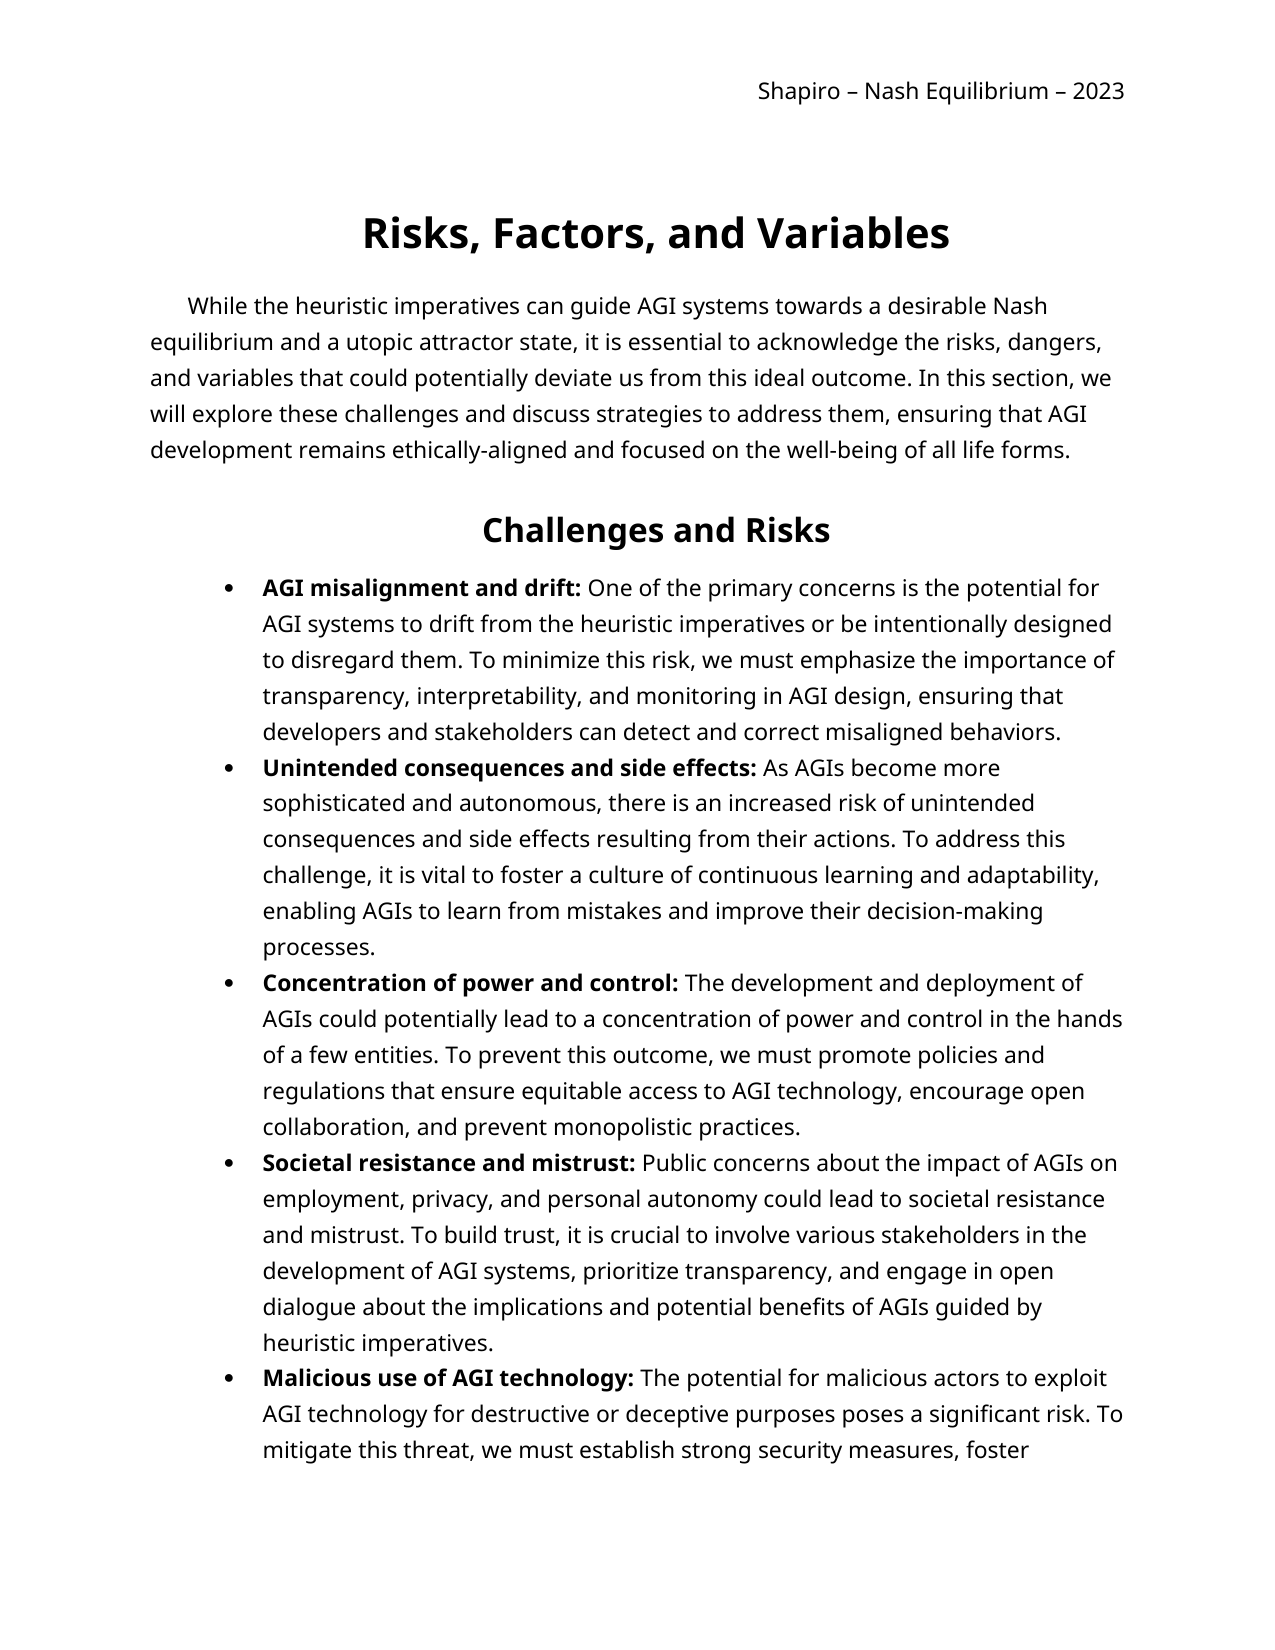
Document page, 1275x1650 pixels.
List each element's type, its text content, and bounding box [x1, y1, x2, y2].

subtitle Challenges and Risks [150, 507, 1125, 552]
text While the heuristic imperatives can guide AGI systems towards a desirable Nash equilibrium and a utopic attractor state, it is essential to acknowledge the risks, dangers, and variables that could potentially deviate us from this ideal outcome. In this section, we will explore these challenges and discuss strategies to address them, ensuring that AGI development remains ethically-aligned and focused on the well-being of all life forms. [150, 290, 1125, 465]
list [225, 1362, 1125, 1466]
list Societal resistance and mistrust: Public concerns about the impact of AGIs on employment, privacy, and personal autonomy could lead to societal resistance and mistrust. To build trust, it is crucial to involve various stakeholders in the development of AGI systems, prioritize transparency, and engage in open dialogue about the implications and potential benefits of AGIs guided by heuristic imperatives. [225, 1147, 1125, 1358]
subtitle Risks, Factors, and Variables [150, 204, 1125, 261]
list Concentration of power and control: The development and deployment of AGIs could potentially lead to a concentration of power and control in the hands of a few entities. To prevent this outcome, we must promote policies and regulations that ensure equitable access to AGI technology, encourage open collaboration, and prevent monopolistic practices. [225, 967, 1125, 1142]
list Unintended consequences and side effects: As AGIs become more sophisticated and autonomous, there is an increased risk of unintended consequences and side effects resulting from their actions. To address this challenge, it is vital to foster a culture of continuous learning and adaptability, enabling AGIs to learn from mistakes and improve their decision-making processes. [225, 751, 1125, 962]
list AGI misalignment and drift: One of the primary concerns is the potential for AGI systems to drift from the heuristic imperatives or be intentionally designed to disregard them. To minimize this risk, we must emphasize the importance of transparency, interpretability, and monitoring in AGI design, ensuring that developers and stakeholders can detect and correct misaligned behaviors. [225, 572, 1125, 747]
